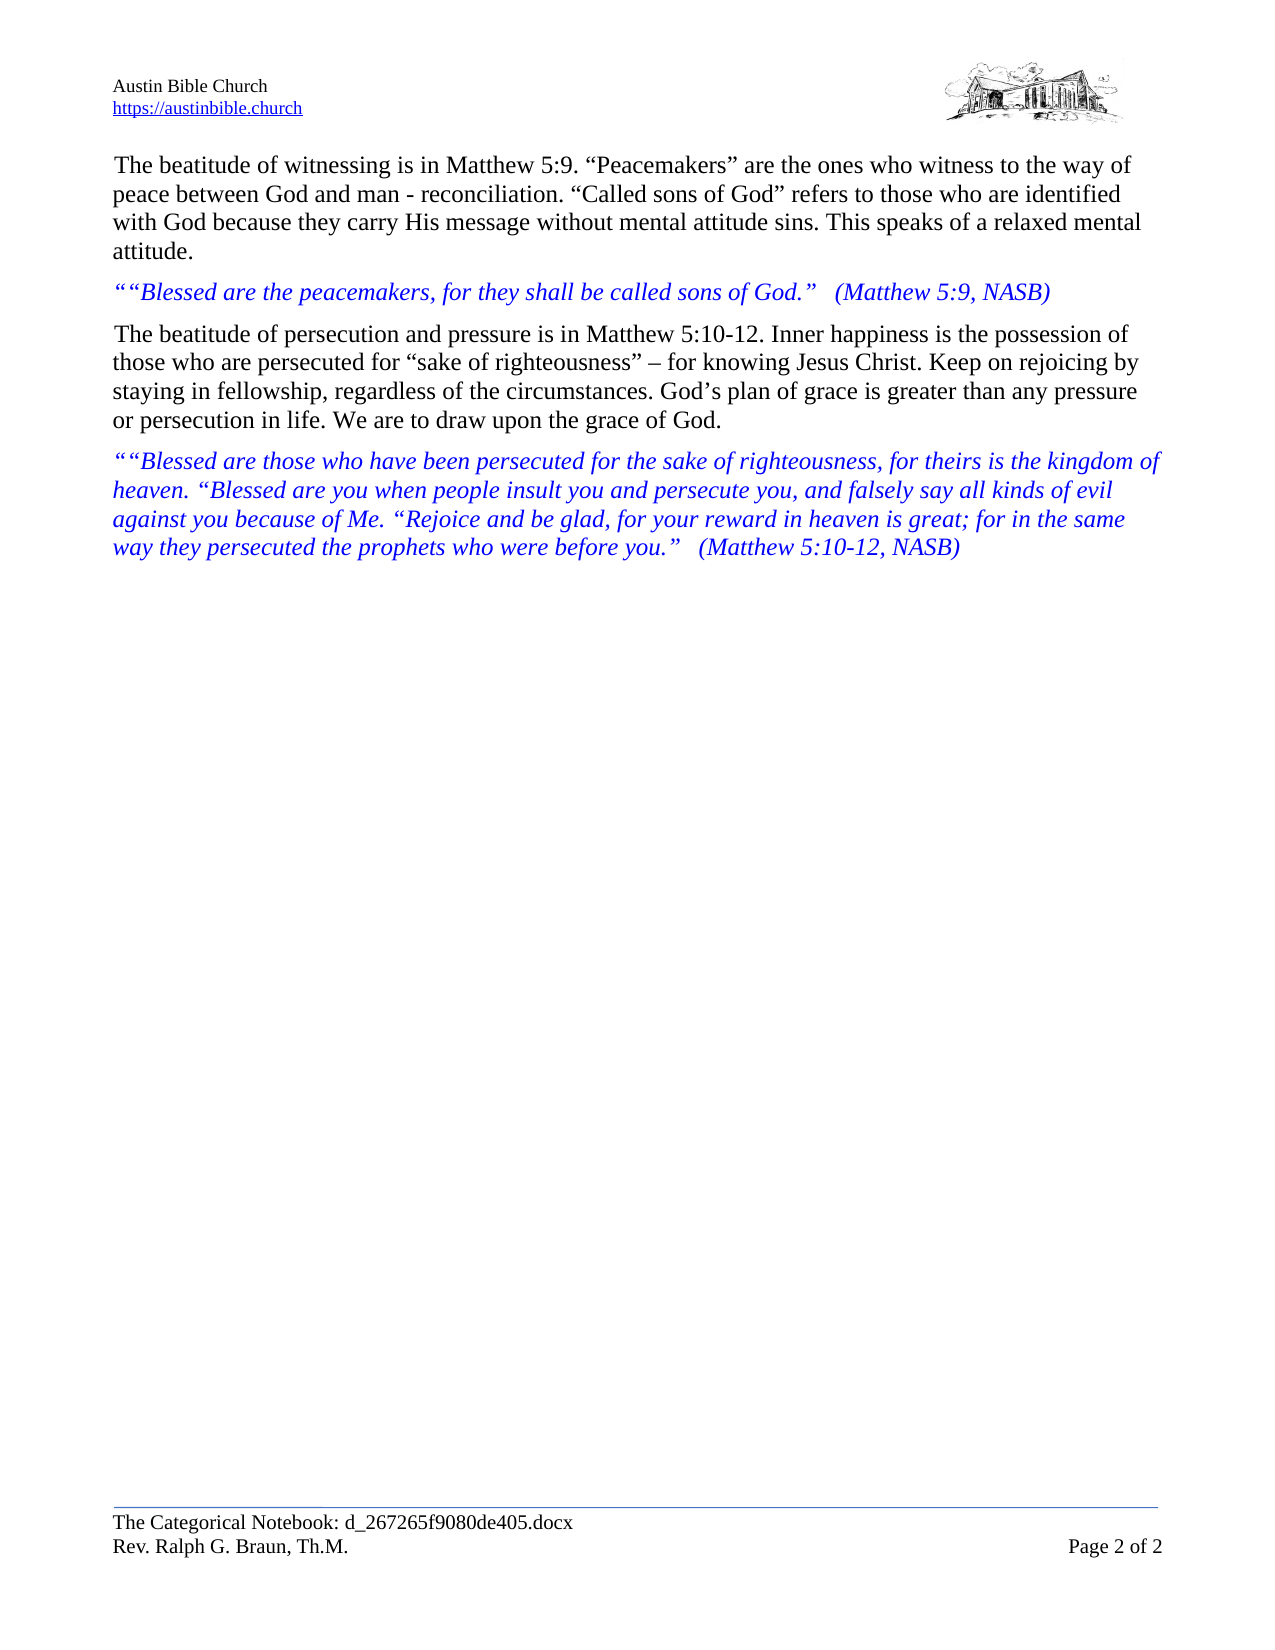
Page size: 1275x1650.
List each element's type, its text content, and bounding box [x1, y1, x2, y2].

picture [944, 58, 1124, 125]
text ““Blessed are the peacemakers, for they shall be called sons of God.” (Matthew 5:9, NASB) [112, 277, 1162, 306]
text The beatitude of witnessing is in Matthew 5:9. “Peacemakers” are the ones who witness to the way of peace between God and man - reconciliation. “Called sons of God” refers to those who are identified with God because they carry His message without mental attitude sins. This speaks of a relaxed mental attitude. [112, 150, 1162, 265]
text The beatitude of persecution and pressure is in Matthew 5:10-12. Inner happiness is the possession of those who are persecuted for “sake of righteousness” – for knowing Jesus Christ. Keep on rejoicing by staying in fellowship, regardless of the circumstances. God’s plan of grace is greater than any pressure or persecution in life. We are to draw upon the grace of God. [112, 319, 1162, 434]
text ““Blessed are those who have been persecuted for the sake of righteousness, for theirs is the kingdom of heaven. “Blessed are you when people insult you and persecute you, and falsely say all kinds of evil against you because of Me. “Rejoice and be glad, for your reward in heaven is great; for in the same way they persecuted the prophets who were before you.” (Matthew 5:10-12, NASB) [112, 446, 1162, 561]
